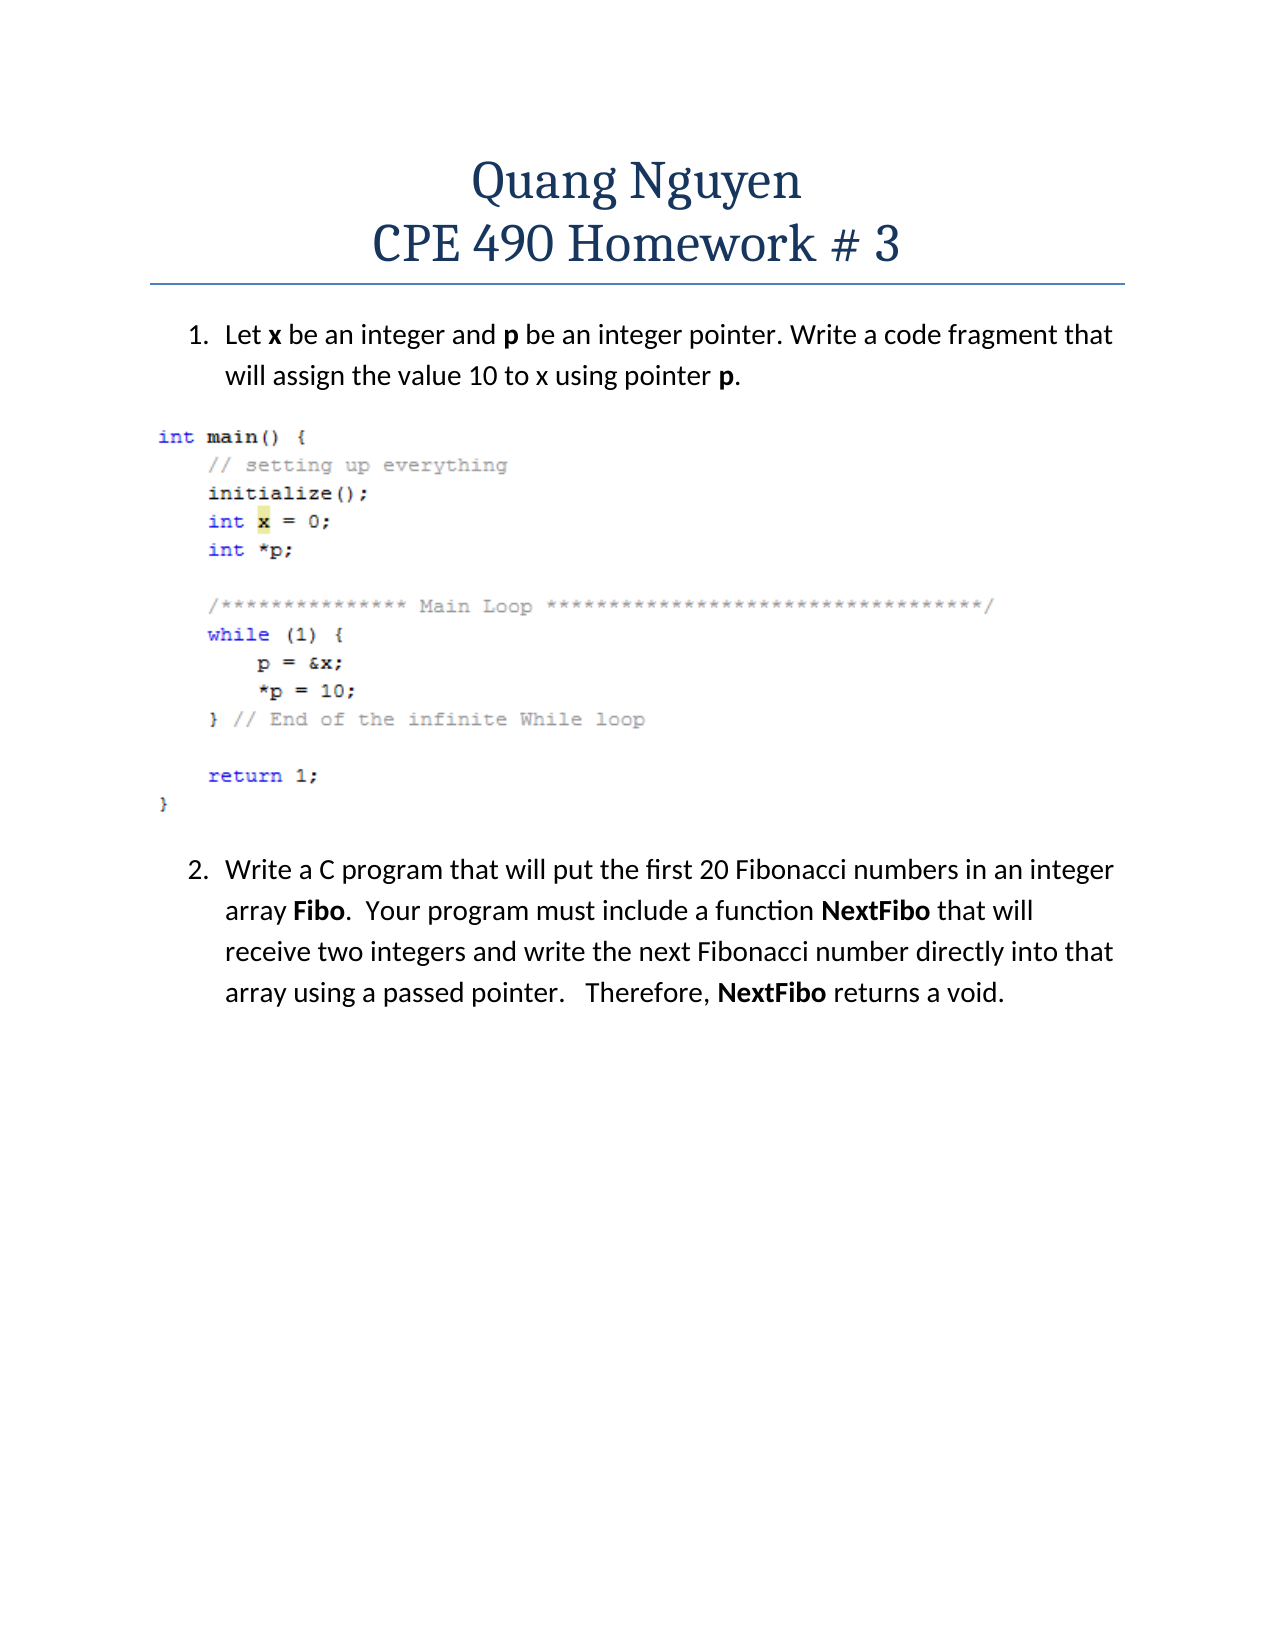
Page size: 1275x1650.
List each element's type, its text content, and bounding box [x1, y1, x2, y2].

title Quang Nguyen [150, 150, 1125, 212]
list Write a C program that will put the first 20 Fibonacci numbers in an integer array Fibo. Your program must include a function NextFibo that will receive two integers and write the next Fibonacci number directly into that array using a passed pointer. Therefore, NextFibo returns a void. [187, 851, 1125, 1010]
title CPE 490 Homework # 3 [150, 212, 1125, 283]
picture [150, 418, 1024, 826]
list Let x be an integer and p be an integer pointer. Write a code fragment that will assign the value 10 to x using pointer p. [187, 316, 1125, 393]
